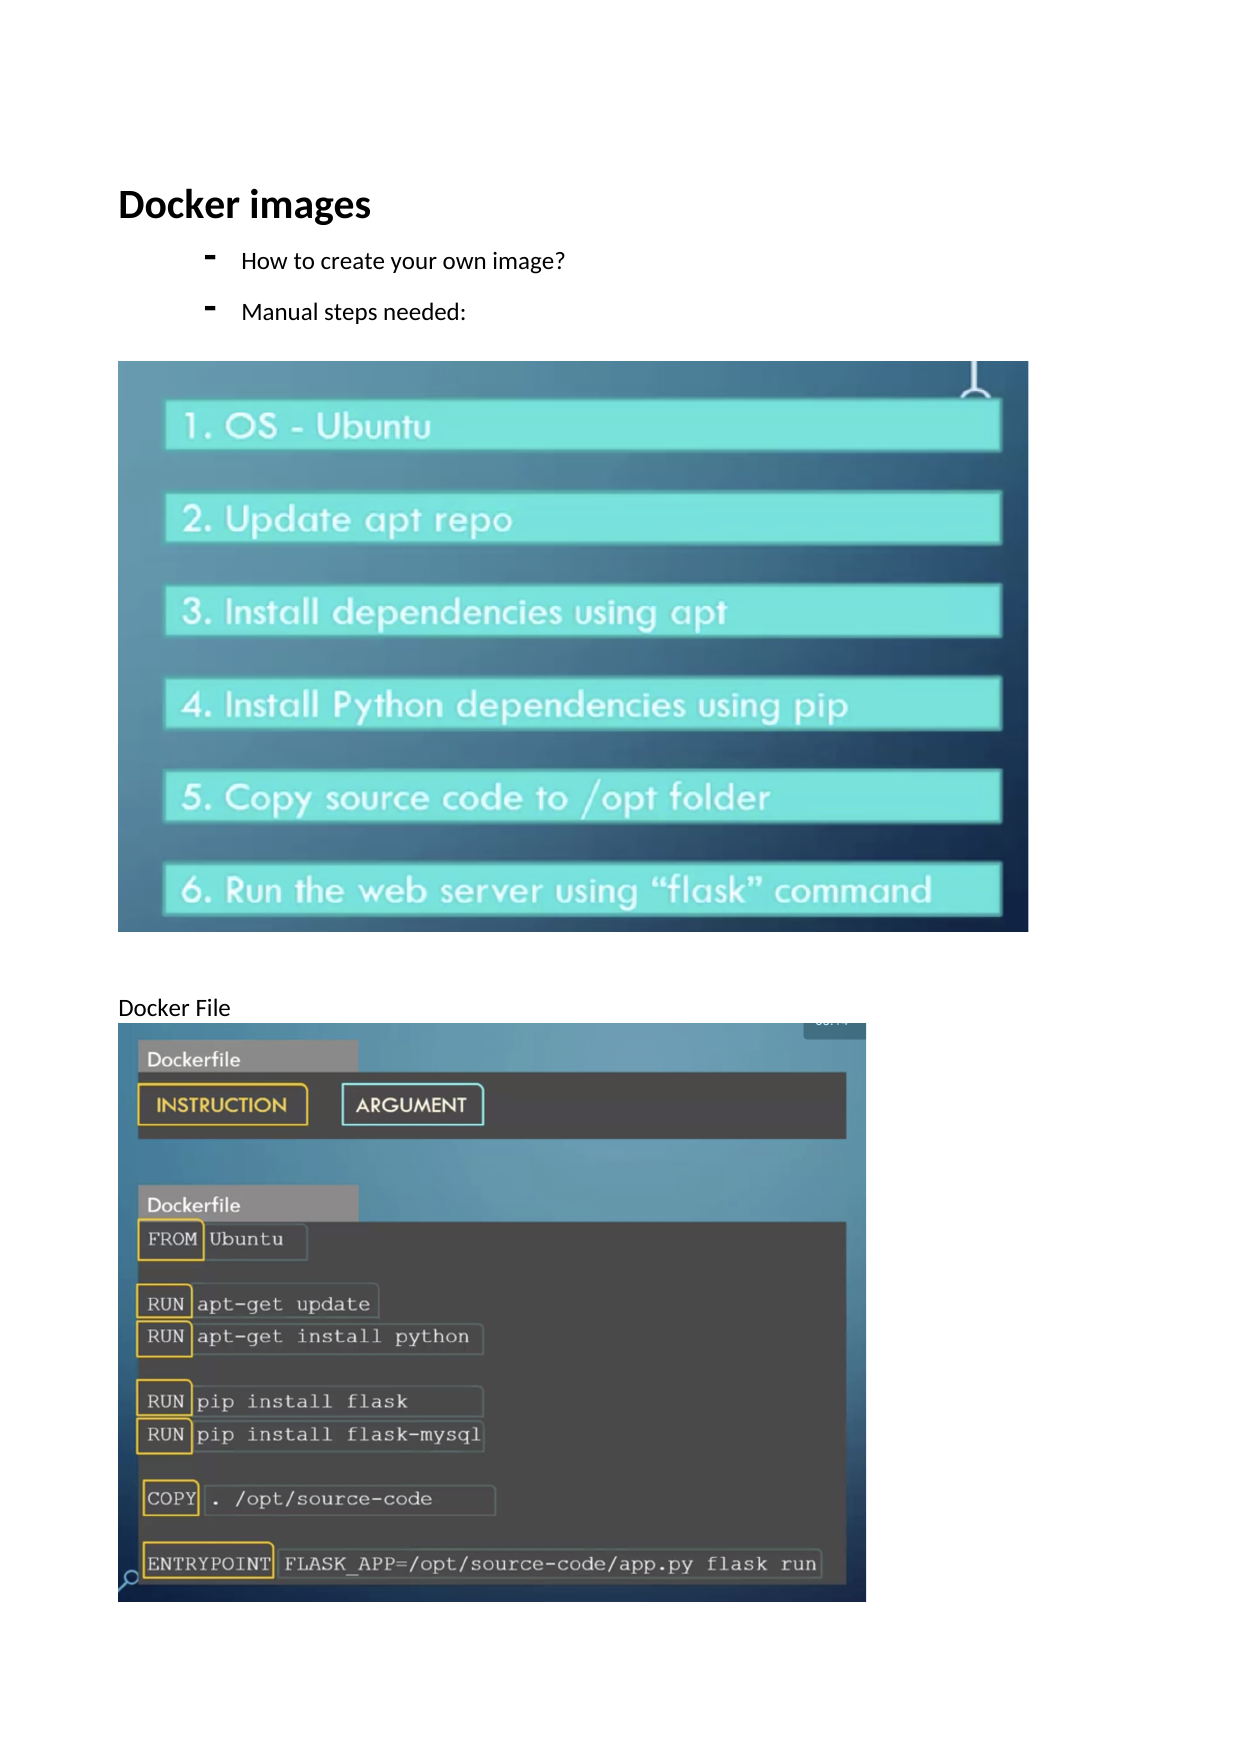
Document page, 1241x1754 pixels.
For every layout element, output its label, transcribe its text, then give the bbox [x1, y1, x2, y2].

list How to create your own image? [203, 229, 1122, 280]
picture [118, 1023, 867, 1602]
picture [118, 361, 1029, 932]
list Manual steps needed: [203, 280, 1122, 331]
text Docker images [118, 178, 1122, 229]
text Docker File [118, 993, 1122, 1023]
